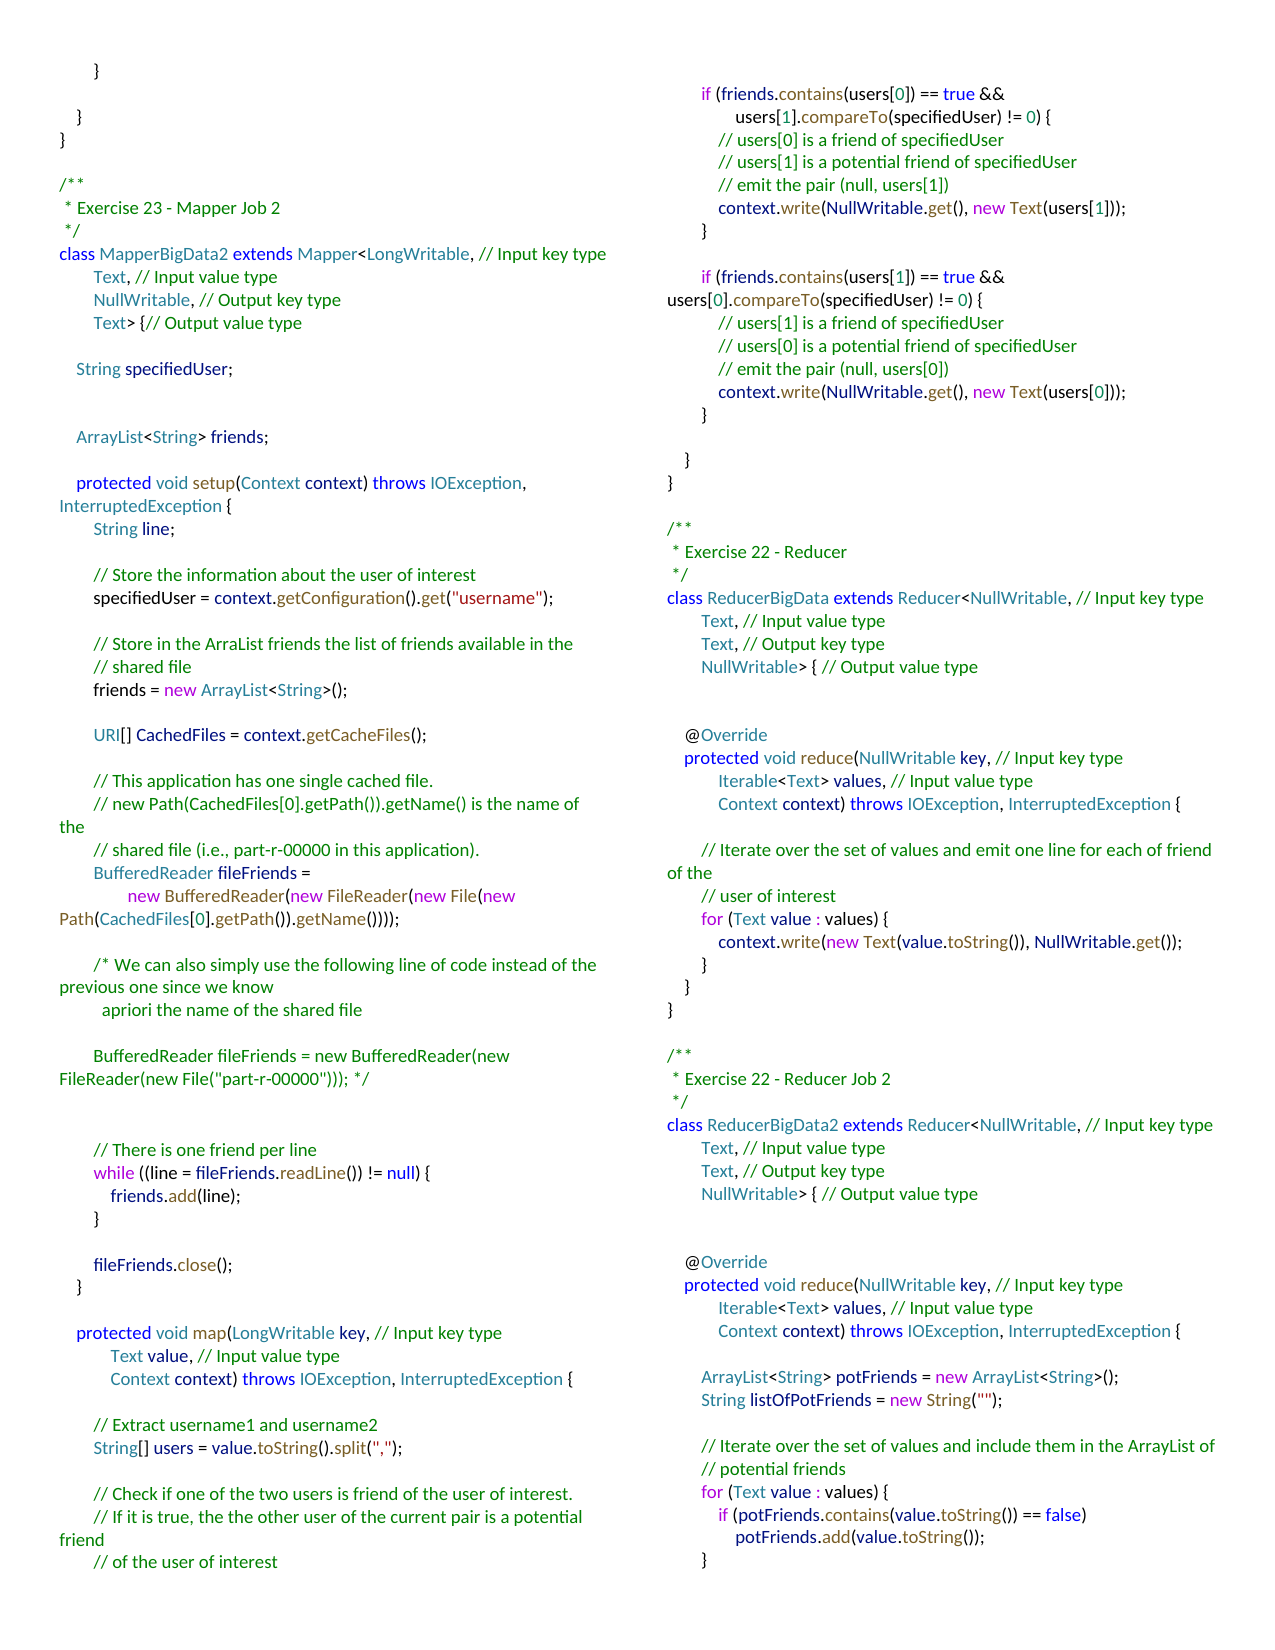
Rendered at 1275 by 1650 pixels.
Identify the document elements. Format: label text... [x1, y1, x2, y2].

text /* We can also simply use the following line of code instead of the previous one since we know [59, 953, 608, 999]
text protected void setup(Context context) throws IOException, InterruptedException { [59, 472, 608, 517]
text ArrayList<String> friends; [59, 426, 608, 449]
text protected void map(LongWritable key, // Input key type [59, 1322, 608, 1344]
text } [667, 219, 1216, 242]
text /** [59, 174, 608, 197]
text Text value, // Input value type [59, 1344, 608, 1367]
text /** [667, 1044, 1216, 1067]
text Context context) throws IOException, InterruptedException { [59, 1367, 608, 1390]
text // Store in the ArraList friends the list of friends available in the [59, 632, 608, 655]
text Text, // Input value type [667, 609, 1216, 632]
text Context context) throws IOException, InterruptedException { [667, 1319, 1216, 1342]
text context.write(NullWritable.get(), new Text(users[0])); [667, 380, 1216, 403]
text // users[0] is a friend of specifiedUser [667, 128, 1216, 151]
text } [667, 403, 1216, 426]
text // new Path(CachedFiles[0].getPath()).getName() is the name of the [59, 792, 608, 838]
text Iterable<Text> values, // Input value type [667, 769, 1216, 792]
text // user of interest [667, 884, 1216, 907]
text class ReducerBigData2 extends Reducer<NullWritable, // Input key type [667, 1113, 1216, 1136]
text // Iterate over the set of values and emit one line for each of friend of the [667, 838, 1216, 884]
text NullWritable> { // Output value type [667, 655, 1216, 678]
text String line; [59, 517, 608, 540]
text Iterable<Text> values, // Input value type [667, 1297, 1216, 1319]
text apriori the name of the shared file [59, 999, 608, 1022]
text } [667, 953, 1216, 976]
text if (friends.contains(users[0]) == true && [667, 82, 1216, 105]
text String[] users = value.toString().split(","); [59, 1436, 608, 1459]
text class ReducerBigData extends Reducer<NullWritable, // Input key type [667, 586, 1216, 609]
text } [667, 449, 1216, 472]
text Text, // Input value type [59, 265, 608, 288]
text // Store the information about the user of interest [59, 563, 608, 586]
text URI[] CachedFiles = context.getCacheFiles(); [59, 724, 608, 747]
text Text> {// Output value type [59, 311, 608, 334]
text * Exercise 22 - Reducer Job 2 [667, 1067, 1216, 1090]
text // Extract username1 and username2 [59, 1413, 608, 1436]
text * Exercise 23 - Mapper Job 2 [59, 197, 608, 219]
text // users[1] is a potential friend of specifiedUser [667, 151, 1216, 174]
text */ [667, 563, 1216, 586]
text class MapperBigData2 extends Mapper<LongWritable, // Input key type [59, 242, 608, 265]
text @Override [667, 724, 1216, 747]
text // emit the pair (null, users[0]) [667, 357, 1216, 380]
text /** [667, 517, 1216, 540]
text // If it is true, the the other user of the current pair is a potential friend [59, 1505, 608, 1551]
text // potential friends [667, 1457, 1216, 1480]
text // Check if one of the two users is friend of the user of interest. [59, 1482, 608, 1505]
text for (Text value : values) { [667, 907, 1216, 930]
text protected void reduce(NullWritable key, // Input key type [667, 747, 1216, 769]
text } [59, 59, 608, 82]
text // users[1] is a friend of specifiedUser [667, 311, 1216, 334]
text } [667, 976, 1216, 999]
text String specifiedUser; [59, 357, 608, 380]
text // There is one friend per line [59, 1138, 608, 1161]
text // Iterate over the set of values and include them in the ArrayList of [667, 1434, 1216, 1457]
text } [59, 128, 608, 151]
text new BufferedReader(new FileReader(new File(new Path(CachedFiles[0].getPath()).getName()))); [59, 884, 608, 930]
text String listOfPotFriends = new String(""); [667, 1388, 1216, 1411]
text if (potFriends.contains(value.toString()) == false) [667, 1503, 1216, 1526]
text } [667, 1549, 1216, 1572]
text fileFriends.close(); [59, 1253, 608, 1276]
text specifiedUser = context.getConfiguration().get("username"); [59, 586, 608, 609]
text Text, // Output key type [667, 1159, 1216, 1182]
text users[1].compareTo(specifiedUser) != 0) { [667, 105, 1216, 128]
text NullWritable, // Output key type [59, 288, 608, 311]
text } [667, 472, 1216, 494]
text potFriends.add(value.toString()); [667, 1526, 1216, 1549]
text context.write(NullWritable.get(), new Text(users[1])); [667, 197, 1216, 219]
text } [59, 1276, 608, 1299]
text // This application has one single cached file. [59, 769, 608, 792]
text Context context) throws IOException, InterruptedException { [667, 792, 1216, 815]
text while ((line = fileFriends.readLine()) != null) { [59, 1161, 608, 1184]
text // of the user of interest [59, 1551, 608, 1574]
text Text, // Input value type [667, 1136, 1216, 1159]
text // emit the pair (null, users[1]) [667, 174, 1216, 197]
text // shared file (i.e., part-r-00000 in this application). [59, 838, 608, 861]
text Text, // Output key type [667, 632, 1216, 655]
text friends.add(line); [59, 1184, 608, 1207]
text BufferedReader fileFriends = [59, 861, 608, 884]
text } [59, 1207, 608, 1230]
text friends = new ArrayList<String>(); [59, 678, 608, 701]
text // users[0] is a potential friend of specifiedUser [667, 334, 1216, 357]
text BufferedReader fileFriends = new BufferedReader(new FileReader(new File("part-r-00000"))); */ [59, 1044, 608, 1090]
text @Override [667, 1251, 1216, 1274]
text if (friends.contains(users[1]) == true && users[0].compareTo(specifiedUser) != 0) { [667, 265, 1216, 311]
text // shared file [59, 655, 608, 678]
text * Exercise 22 - Reducer [667, 540, 1216, 563]
text protected void reduce(NullWritable key, // Input key type [667, 1274, 1216, 1297]
text */ [59, 219, 608, 242]
text ArrayList<String> potFriends = new ArrayList<String>(); [667, 1365, 1216, 1388]
text } [59, 105, 608, 128]
text } [667, 999, 1216, 1022]
text */ [667, 1090, 1216, 1113]
text context.write(new Text(value.toString()), NullWritable.get()); [667, 930, 1216, 953]
text NullWritable> { // Output value type [667, 1182, 1216, 1205]
text for (Text value : values) { [667, 1480, 1216, 1503]
